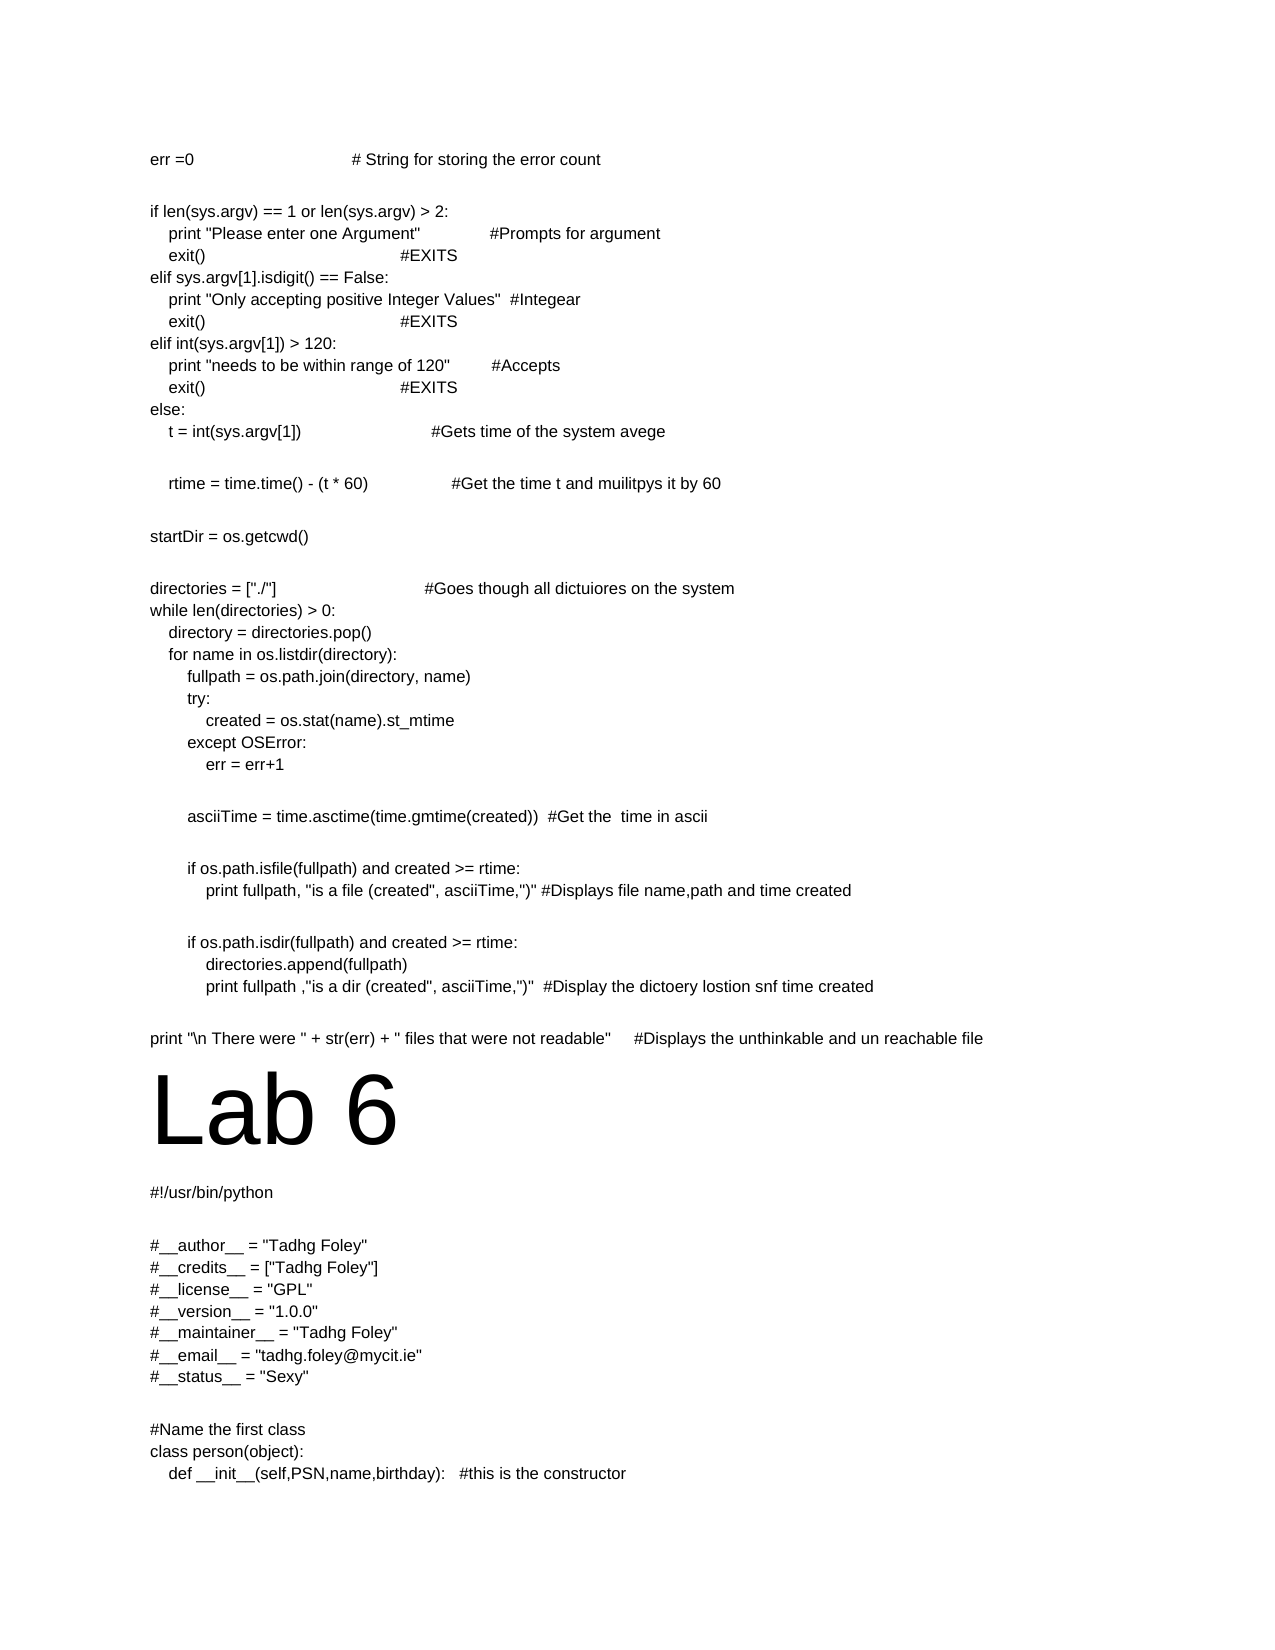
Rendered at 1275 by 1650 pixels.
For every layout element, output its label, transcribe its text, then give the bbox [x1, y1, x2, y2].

text else: [150, 400, 1125, 419]
text #!/usr/bin/python [150, 1183, 1125, 1202]
text directories = ["./"] #Goes though all dictuiores on the system [150, 578, 1125, 598]
text if len(sys.argv) == 1 or len(sys.argv) > 2: [150, 202, 1125, 221]
text print "needs to be within range of 120" #Accepts [150, 356, 1125, 375]
text #Name the first class [150, 1419, 1125, 1439]
text #__maintainer__ = "Tadhg Foley" [150, 1323, 1125, 1342]
text directory = directories.pop() [150, 622, 1125, 642]
text asciiTime = time.asctime(time.gmtime(created)) #Get the time in ascii [150, 807, 1125, 826]
text created = os.stat(name).st_mtime [150, 710, 1125, 729]
text directories.append(fullpath) [150, 955, 1125, 974]
text #__email__ = "tadhg.foley@mycit.ie" [150, 1345, 1125, 1364]
text print "Please enter one Argument" #Prompts for argument [150, 224, 1125, 243]
text print "\n There were " + str(err) + " files that were not readable" #Displays the unthinkable and un reachable file [150, 1029, 1125, 1048]
text #__credits__ = ["Tadhg Foley"] [150, 1257, 1125, 1277]
text startDir = os.getcwd() [150, 526, 1125, 546]
text for name in os.listdir(directory): [150, 644, 1125, 664]
text fullpath = os.path.join(directory, name) [150, 666, 1125, 686]
text err = err+1 [150, 754, 1125, 773]
text if os.path.isdir(fullpath) and created >= rtime: [150, 933, 1125, 952]
text #__author__ = "Tadhg Foley" [150, 1235, 1125, 1254]
text exit() #EXITS [150, 378, 1125, 397]
text while len(directories) > 0: [150, 601, 1125, 620]
text #__status__ = "Sexy" [150, 1367, 1125, 1386]
text exit() #EXITS [150, 312, 1125, 331]
text exit() #EXITS [150, 246, 1125, 265]
text class person(object): [150, 1441, 1125, 1461]
text t = int(sys.argv[1]) #Gets time of the system avege [150, 422, 1125, 441]
text print "Only accepting positive Integer Values" #Integear [150, 290, 1125, 309]
text def __init__(self,PSN,name,birthday): #this is the constructor [150, 1463, 1125, 1483]
text err =0 # String for storing the error count [150, 150, 1125, 169]
text #__version__ = "1.0.0" [150, 1301, 1125, 1321]
text if os.path.isfile(fullpath) and created >= rtime: [150, 859, 1125, 878]
text try: [150, 688, 1125, 708]
text elif int(sys.argv[1]) > 120: [150, 334, 1125, 353]
text Lab 6 [150, 1051, 1125, 1166]
text print fullpath, "is a file (created", asciiTime,")" #Displays file name,path and time created [150, 881, 1125, 900]
text rtime = time.time() - (t * 60) #Get the time t and muilitpys it by 60 [150, 474, 1125, 493]
text print fullpath ,"is a dir (created", asciiTime,")" #Display the dictoery lostion snf time created [150, 977, 1125, 996]
text except OSError: [150, 732, 1125, 752]
text elif sys.argv[1].isdigit() == False: [150, 268, 1125, 287]
text #__license__ = "GPL" [150, 1279, 1125, 1298]
